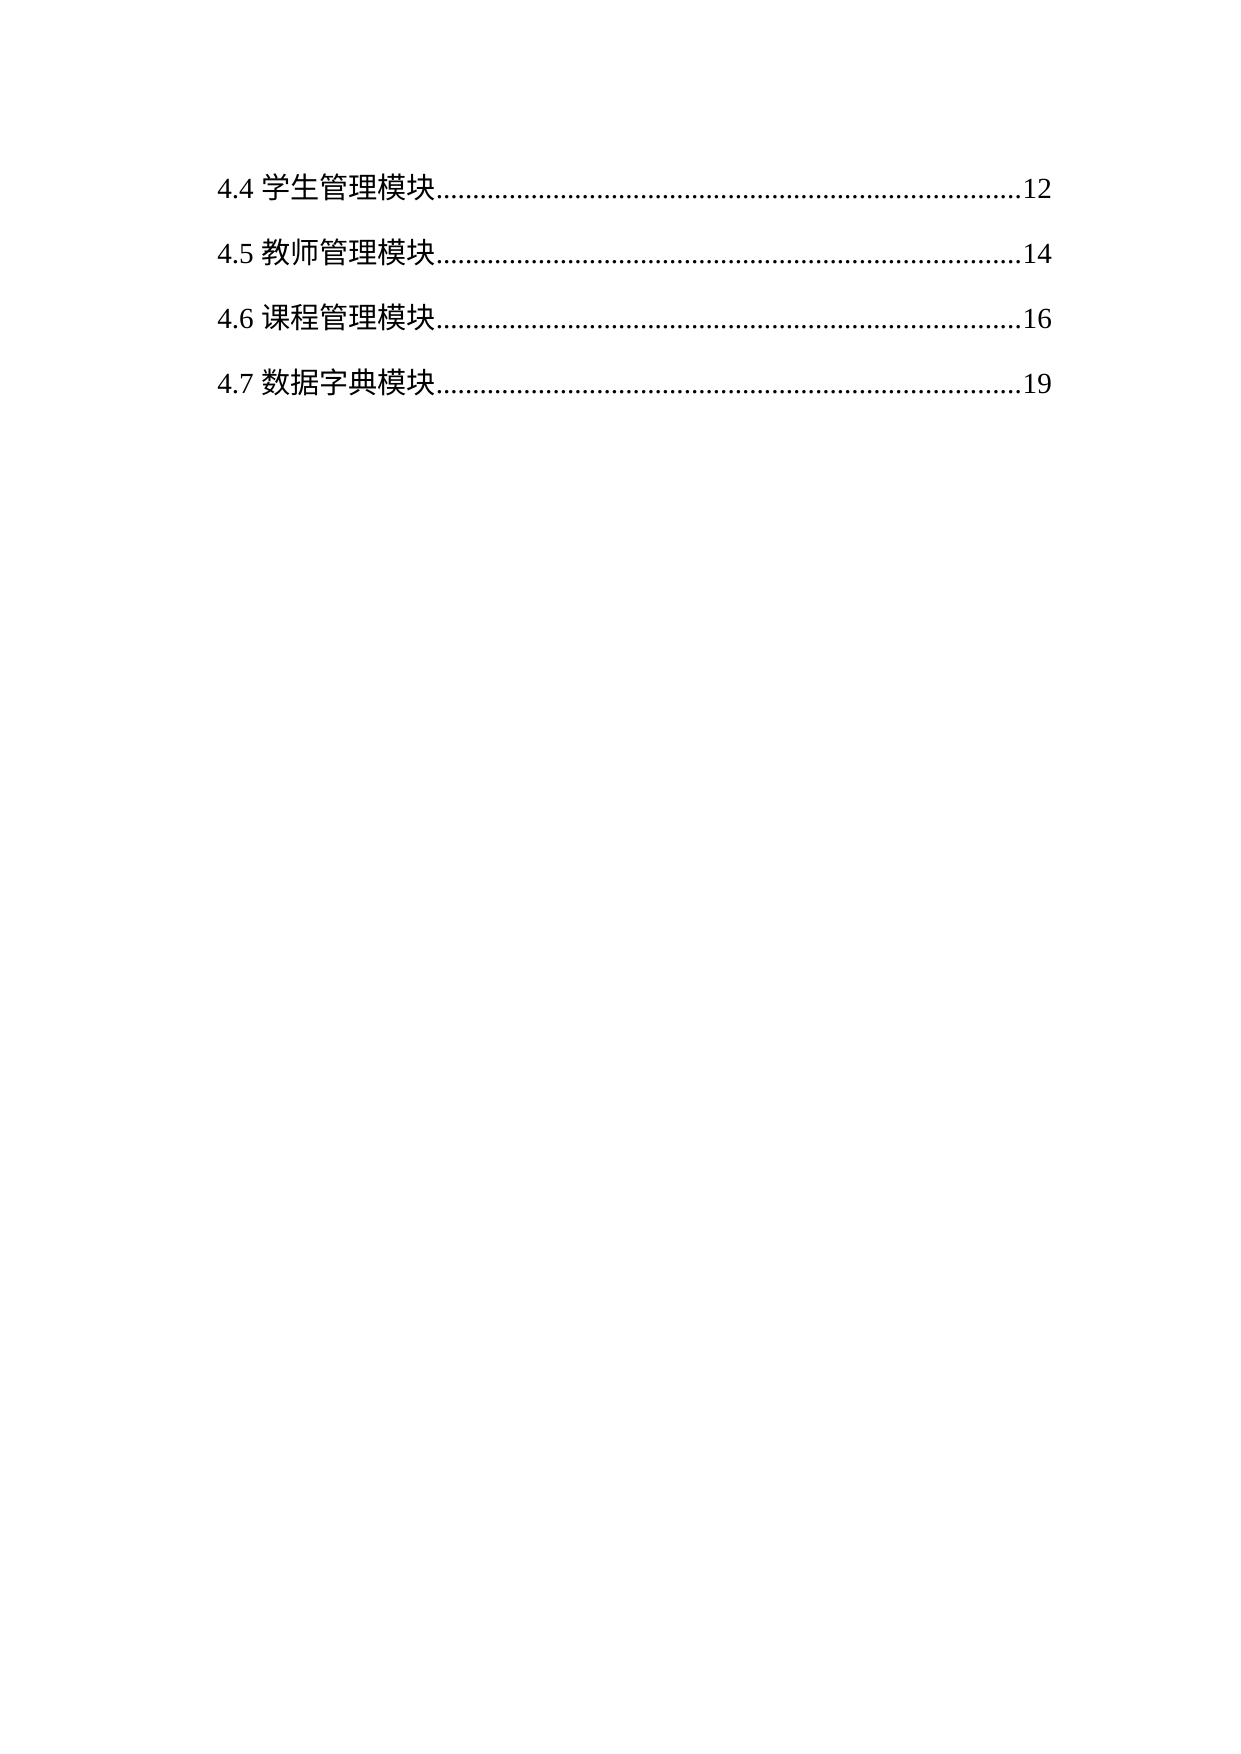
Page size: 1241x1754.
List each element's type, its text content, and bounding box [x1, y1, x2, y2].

text 4.5 教师管理模块 14 [217, 218, 1053, 283]
text 4.4 学生管理模块 12 [217, 153, 1053, 218]
text 4.7 数据字典模块 19 [217, 348, 1053, 413]
text 4.6 课程管理模块 16 [217, 283, 1053, 348]
